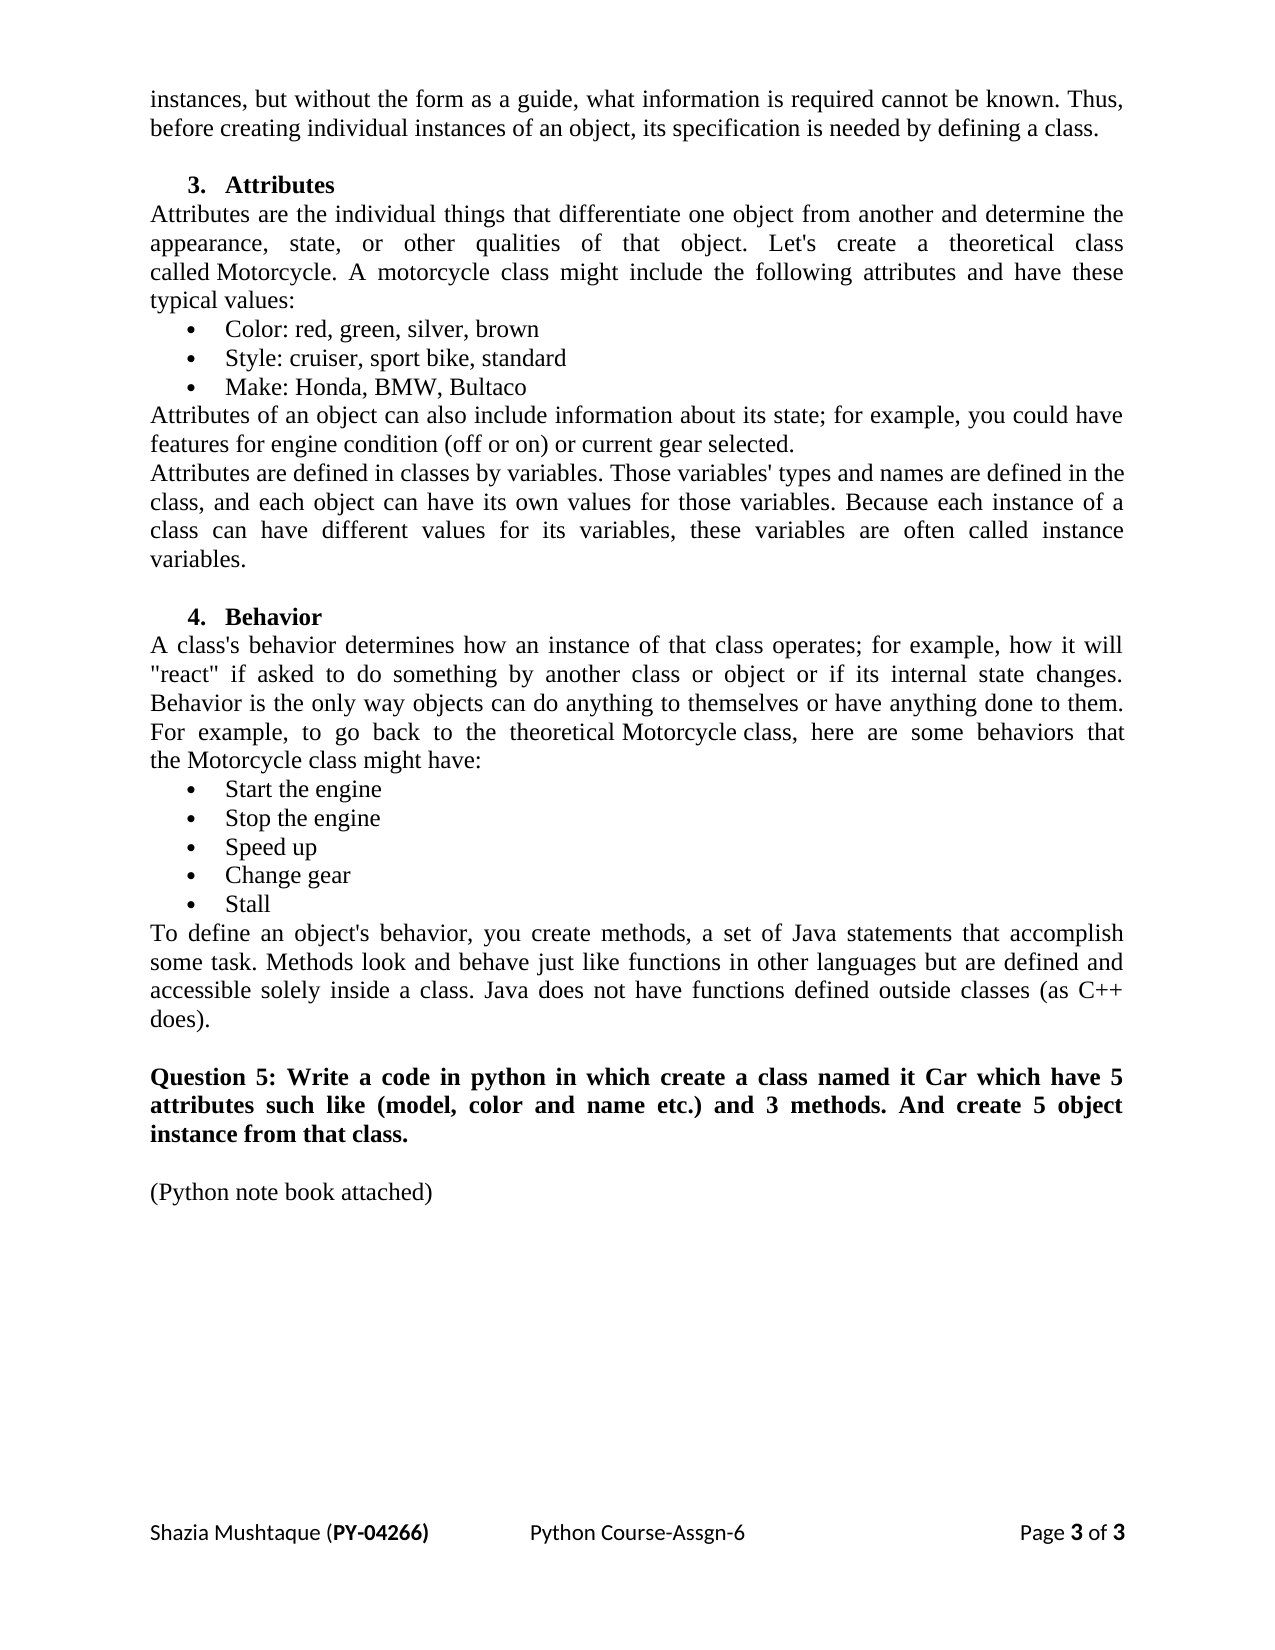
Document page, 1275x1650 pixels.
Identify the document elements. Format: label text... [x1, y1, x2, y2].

text Question 5: Write a code in python in which create a class named it Car which have 5 attributes such like (model, color and name etc.) and 3 methods. And create 5 object instance from that class. [150, 1062, 1125, 1148]
text To define an object's behavior, you create methods, a set of Java statements that accomplish some task. Methods look and behave just like functions in other languages but are defined and accessible solely inside a class. Java does not have functions defined outside classes (as C++ does). [150, 918, 1125, 1033]
list Style: cruiser, sport bike, standard [187, 343, 1125, 372]
list Change gear [187, 861, 1125, 889]
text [150, 84, 1125, 142]
text A class's behavior determines how an instance of that class operates; for example, how it will "react" if asked to do something by another class or object or if its internal state changes. Behavior is the only way objects can do anything to themselves or have anything done to them. For example, to go back to the theoretical Motorcycle class, here are some behaviors that the Motorcycle class might have: [150, 631, 1125, 774]
list Speed up [187, 832, 1125, 861]
text Attributes of an object can also include information about its state; for example, you could have features for engine condition (off or on) or current gear selected. [150, 401, 1125, 458]
text Attributes are the individual things that differentiate one object from another and determine the appearance, state, or other qualities of that object. Let's create a theoretical class called Motorcycle. A motorcycle class might include the following attributes and have these typical values: [150, 199, 1125, 314]
text (Python note book attached) [150, 1177, 1125, 1206]
text Attributes are defined in classes by variables. Those variables' types and names are defined in the class, and each object can have its own values for those variables. Because each instance of a class can have different values for its variables, these variables are often called instance variables. [150, 458, 1125, 573]
list Behavior [187, 602, 1125, 631]
list Start the engine [187, 774, 1125, 803]
list Make: Honda, BMW, Bultaco [187, 372, 1125, 401]
list Attributes [187, 171, 1125, 199]
list Stall [187, 889, 1125, 918]
list Stop the engine [187, 803, 1125, 832]
list Color: red, green, silver, brown [187, 314, 1125, 343]
